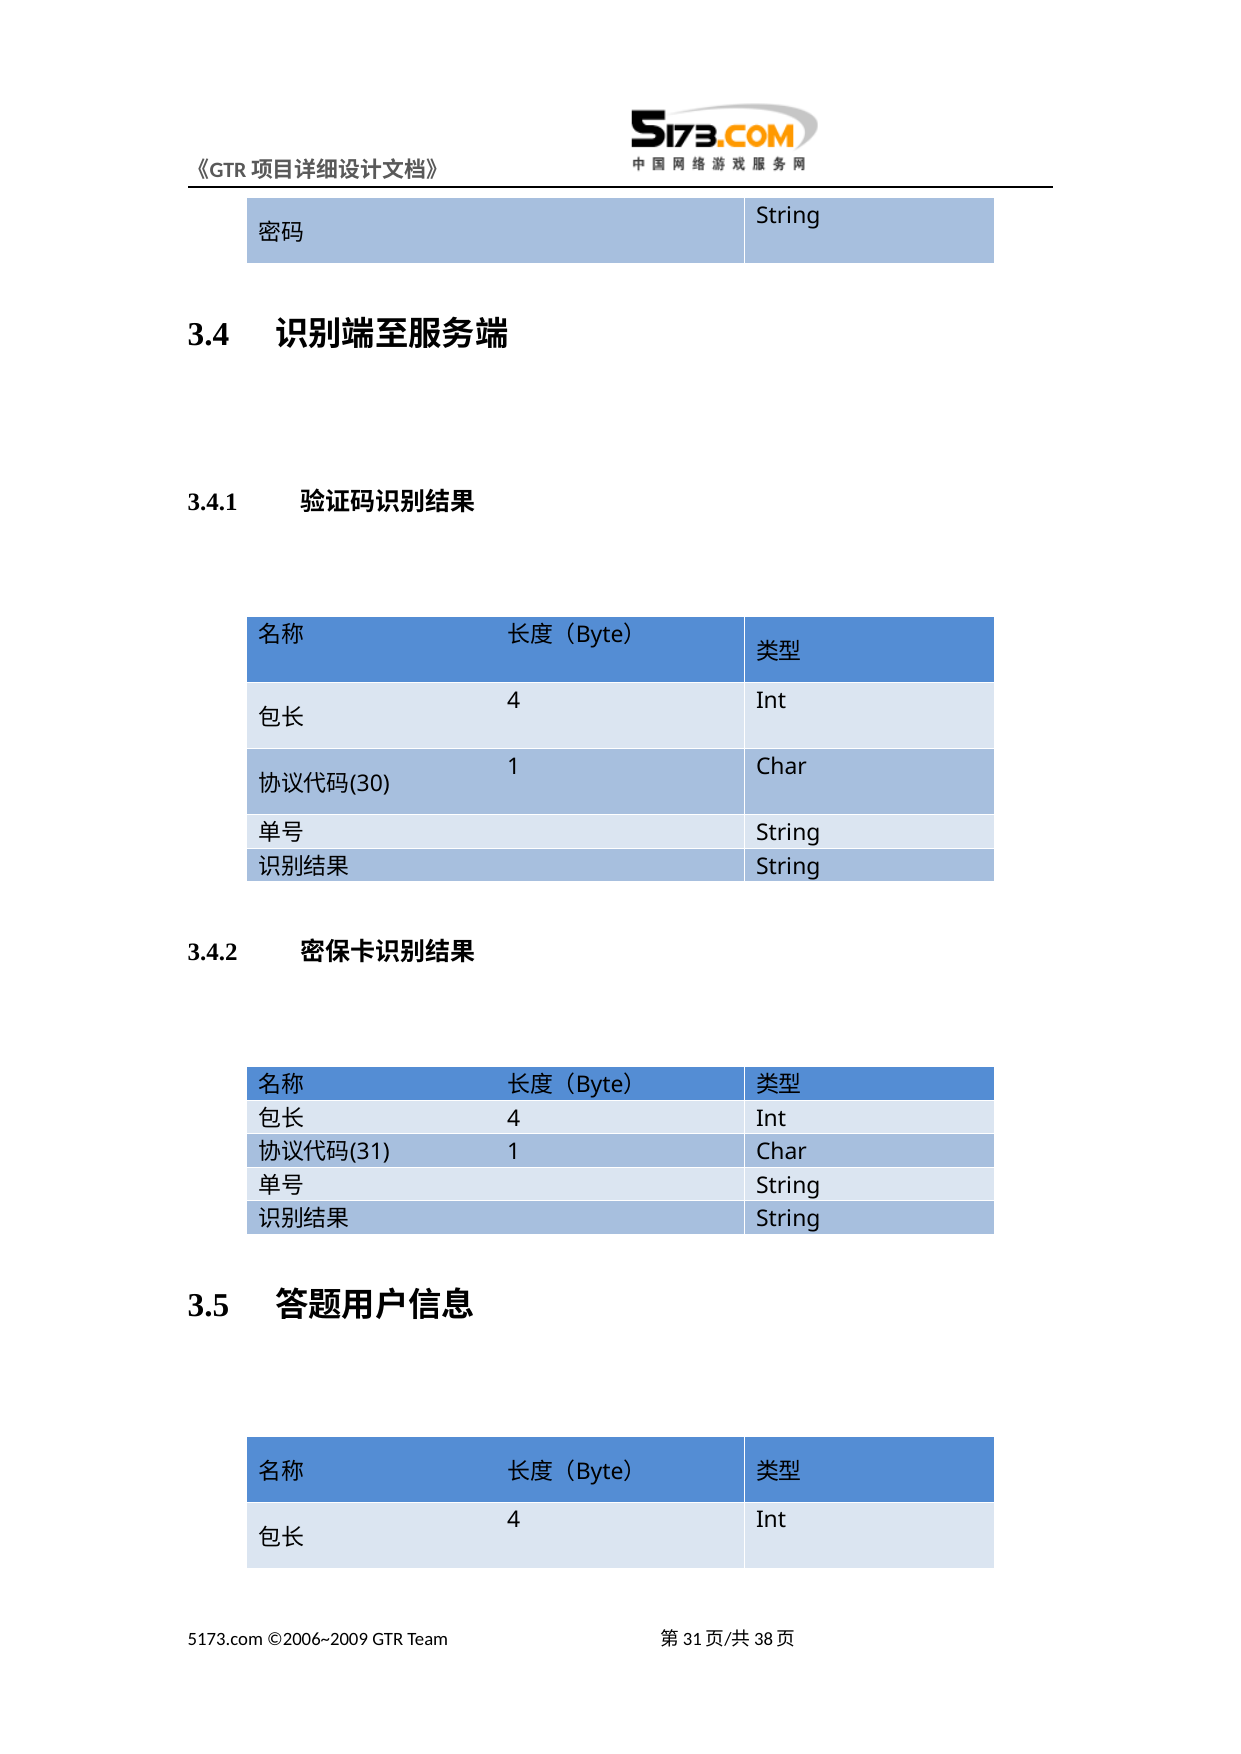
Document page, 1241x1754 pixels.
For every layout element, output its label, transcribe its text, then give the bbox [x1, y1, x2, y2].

table_header 类型 [745, 1437, 994, 1502]
table_cell 协议代码(31) [247, 1134, 496, 1167]
table_cell [496, 1168, 744, 1200]
table_header 名称 [247, 1437, 496, 1502]
table_header 名称 [247, 1067, 496, 1100]
table_cell 单号 [247, 1168, 496, 1200]
table_cell 协议代码(30) [247, 749, 496, 814]
table_cell String [745, 1201, 994, 1234]
table_header 名称 [247, 617, 496, 682]
table_cell String [745, 198, 994, 263]
table_cell [496, 815, 744, 848]
table_cell 包长 [247, 1101, 496, 1133]
table_header 长度（Byte） [496, 1067, 744, 1100]
table_cell 4 [496, 683, 744, 748]
table_header 长度（Byte） [496, 1437, 744, 1502]
picture [604, 88, 834, 178]
table_cell Int [745, 683, 994, 748]
table_cell 1 [496, 1134, 744, 1167]
subtitle 答题用户信息 [187, 1269, 1053, 1334]
table_cell [496, 1201, 744, 1234]
table_cell 包长 [247, 1503, 496, 1568]
table_cell [496, 849, 744, 881]
table_cell 4 [496, 1503, 744, 1568]
table_cell Int [745, 1101, 994, 1133]
table_cell 1 [496, 749, 744, 814]
table_header 类型 [745, 1067, 994, 1100]
table_cell 单号 [247, 815, 496, 848]
table_cell 识别结果 [247, 1201, 496, 1234]
subtitle 验证码识别结果 [187, 467, 1053, 532]
table_cell Char [745, 749, 994, 814]
subtitle 识别端至服务端 [187, 298, 1053, 363]
table_cell Int [745, 1503, 994, 1568]
table_cell String [745, 815, 994, 848]
table_header 类型 [745, 617, 994, 682]
table_cell String [745, 1168, 994, 1200]
table_cell String [745, 849, 994, 881]
table_cell 识别结果 [247, 849, 496, 881]
table_cell 包长 [247, 683, 496, 748]
subtitle 密保卡识别结果 [187, 917, 1053, 982]
table_cell Char [745, 1134, 994, 1167]
table_cell [496, 198, 744, 263]
table_header 长度（Byte） [496, 617, 744, 682]
table_cell 4 [496, 1101, 744, 1133]
table_cell 密码 [247, 198, 496, 263]
